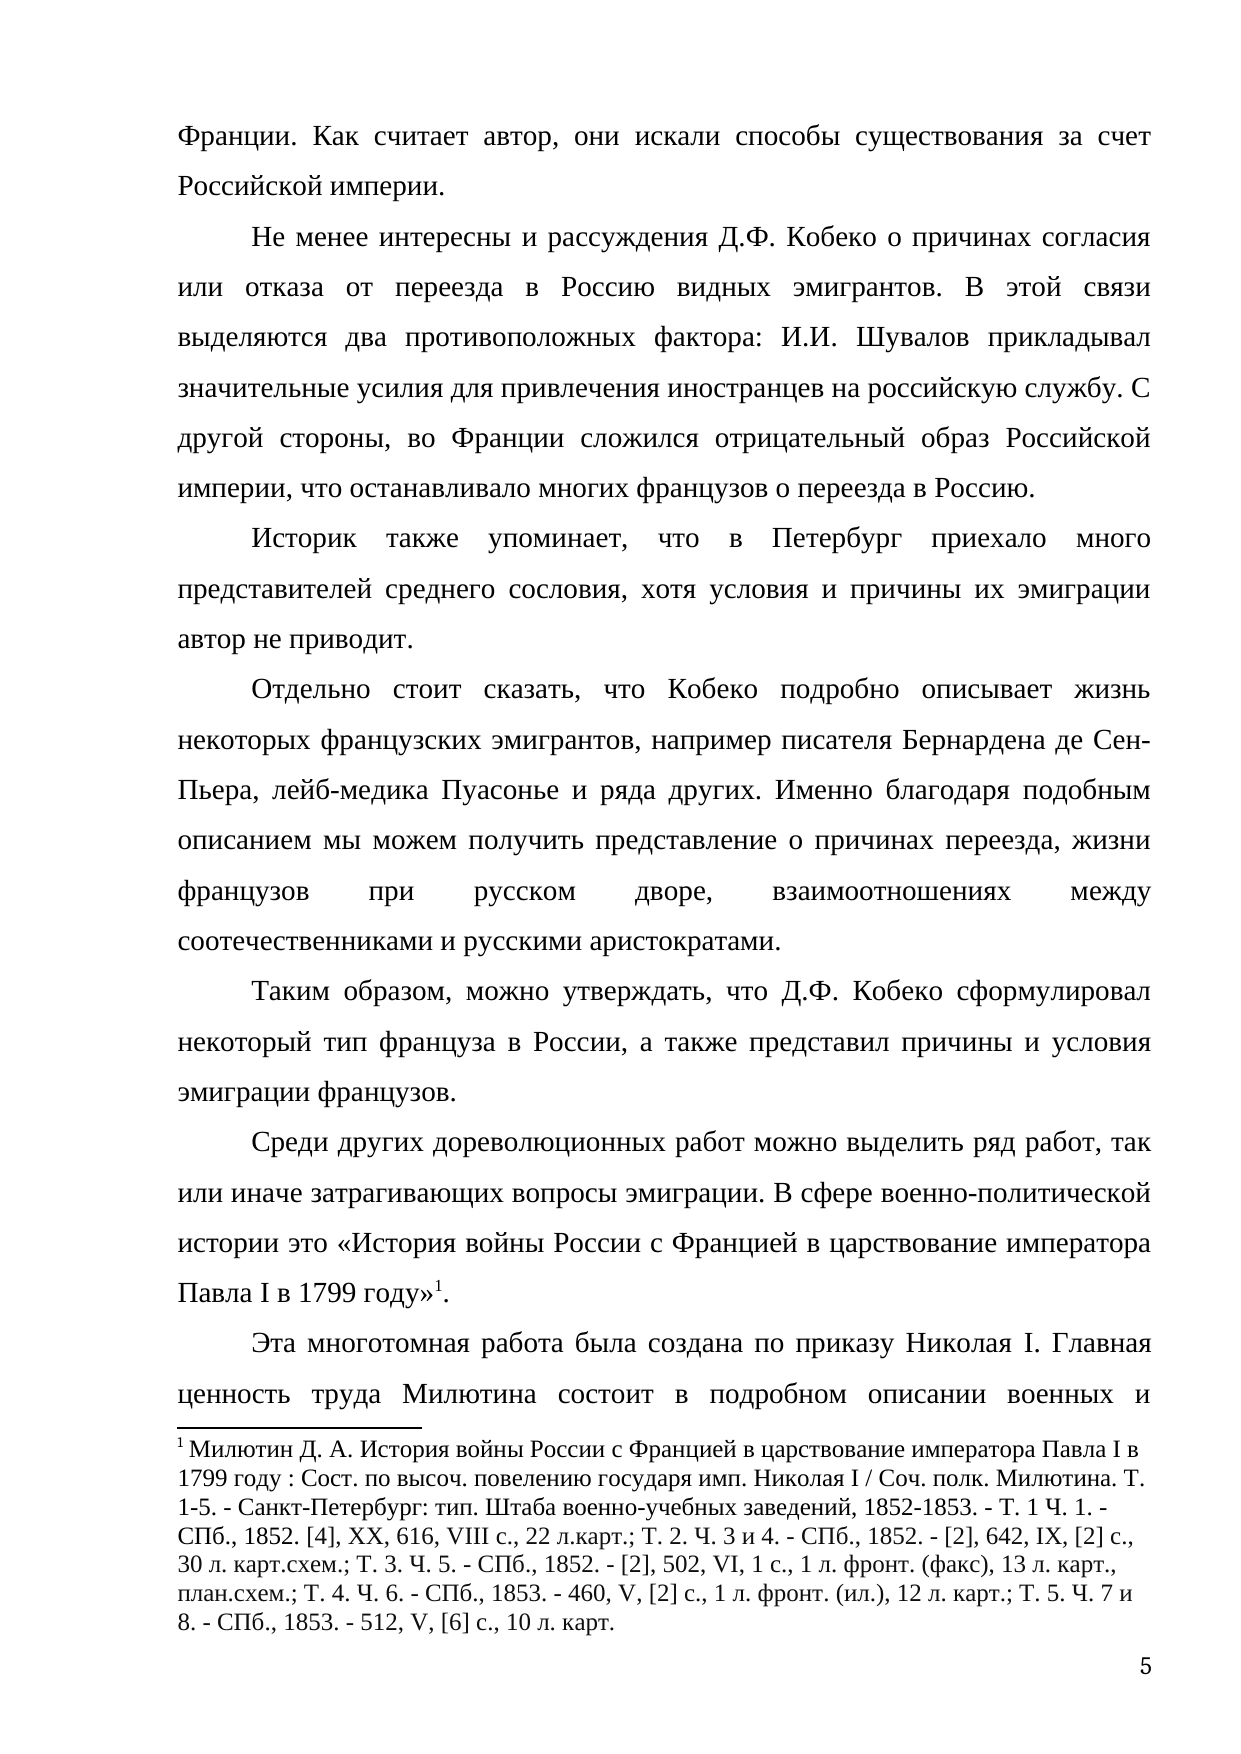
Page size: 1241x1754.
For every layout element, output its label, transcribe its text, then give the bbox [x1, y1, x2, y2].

text Отдельно стоит сказать, что Кобеко подробно описывает жизнь некоторых французских эмигрантов, например писателя Бернардена де Сен-Пьера, лейб-медика Пуасонье и ряда других. Именно благодаря подобным описанием мы можем получить представление о причинах переезда, жизни французов при русском дворе, взаимоотношениях между соотечественниками и русскими аристократами. [177, 672, 1152, 957]
text Историк также упоминает, что в Петербург приехало много представителей среднего сословия, хотя условия и причины их эмиграции автор не приводит. [177, 521, 1152, 655]
text Среди других дореволюционных работ можно выделить ряд работ, так или иначе затрагивающих вопросы эмиграции. В сфере военно-политической истории это «История войны России с Францией в царствование императора Павла I в 1799 году». [177, 1124, 1152, 1309]
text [177, 1326, 1152, 1409]
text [177, 118, 1152, 202]
text Не менее интересны и рассуждения Д.Ф. Кобеко о причинах согласия или отказа от переезда в Россию видных эмигрантов. В этой связи выделяются два противоположных фактора: И.И. Шувалов прикладывал значительные усилия для привлечения иностранцев на российскую службу. С другой стороны, во Франции сложился отрицательный образ Российской империи, что останавливало многих французов о переезда в Россию. [177, 219, 1152, 504]
text Таким образом, можно утверждать, что Д.Ф. Кобеко сформулировал некоторый тип француза в России, а также представил причины и условия эмиграции французов. [177, 973, 1152, 1108]
